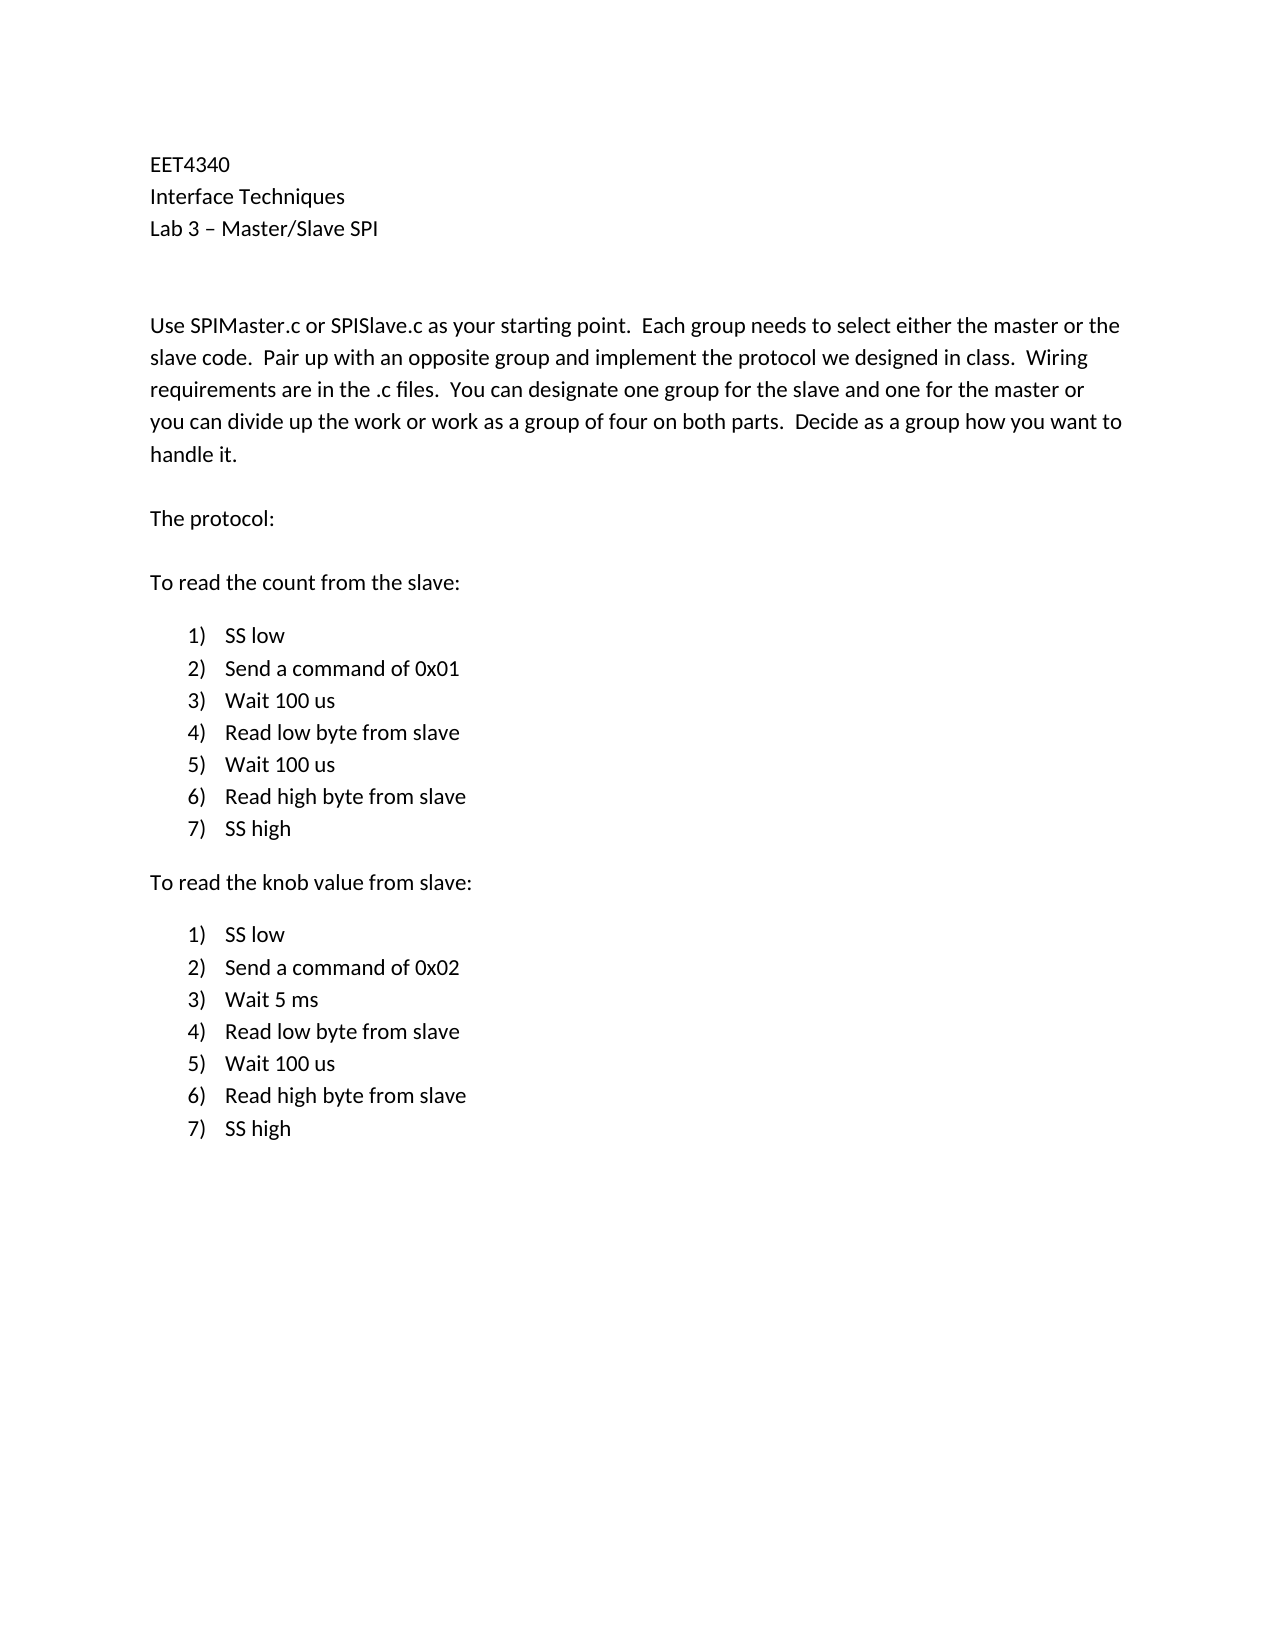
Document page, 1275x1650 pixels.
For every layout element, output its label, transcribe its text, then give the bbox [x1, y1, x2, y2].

text EET4340 [150, 150, 1125, 178]
list Read low byte from slave [187, 718, 1125, 746]
text Lab 3 – Master/Slave SPI [150, 214, 1125, 242]
list Wait 5 ms [187, 985, 1125, 1013]
list Read low byte from slave [187, 1017, 1125, 1045]
list SS low [187, 921, 1125, 949]
text To read the count from the slave: [150, 568, 1125, 596]
list Wait 100 us [187, 750, 1125, 778]
text The protocol: [150, 504, 1125, 532]
list Send a command of 0x02 [187, 953, 1125, 981]
list SS high [187, 1114, 1125, 1142]
list SS low [187, 621, 1125, 649]
list SS high [187, 814, 1125, 843]
text To read the knob value from slave: [150, 868, 1125, 896]
list Wait 100 us [187, 686, 1125, 714]
text Interface Techniques [150, 182, 1125, 210]
list Wait 100 us [187, 1049, 1125, 1077]
text Use SPIMaster.c or SPISlave.c as your starting point. Each group needs to select either the master or the slave code. Pair up with an opposite group and implement the protocol we designed in class. Wiring requirements are in the .c files. You can designate one group for the slave and one for the master or you can divide up the work or work as a group of four on both parts. Decide as a group how you want to handle it. [150, 311, 1125, 468]
list Read high byte from slave [187, 1082, 1125, 1109]
list Send a command of 0x01 [187, 654, 1125, 682]
list Read high byte from slave [187, 782, 1125, 810]
